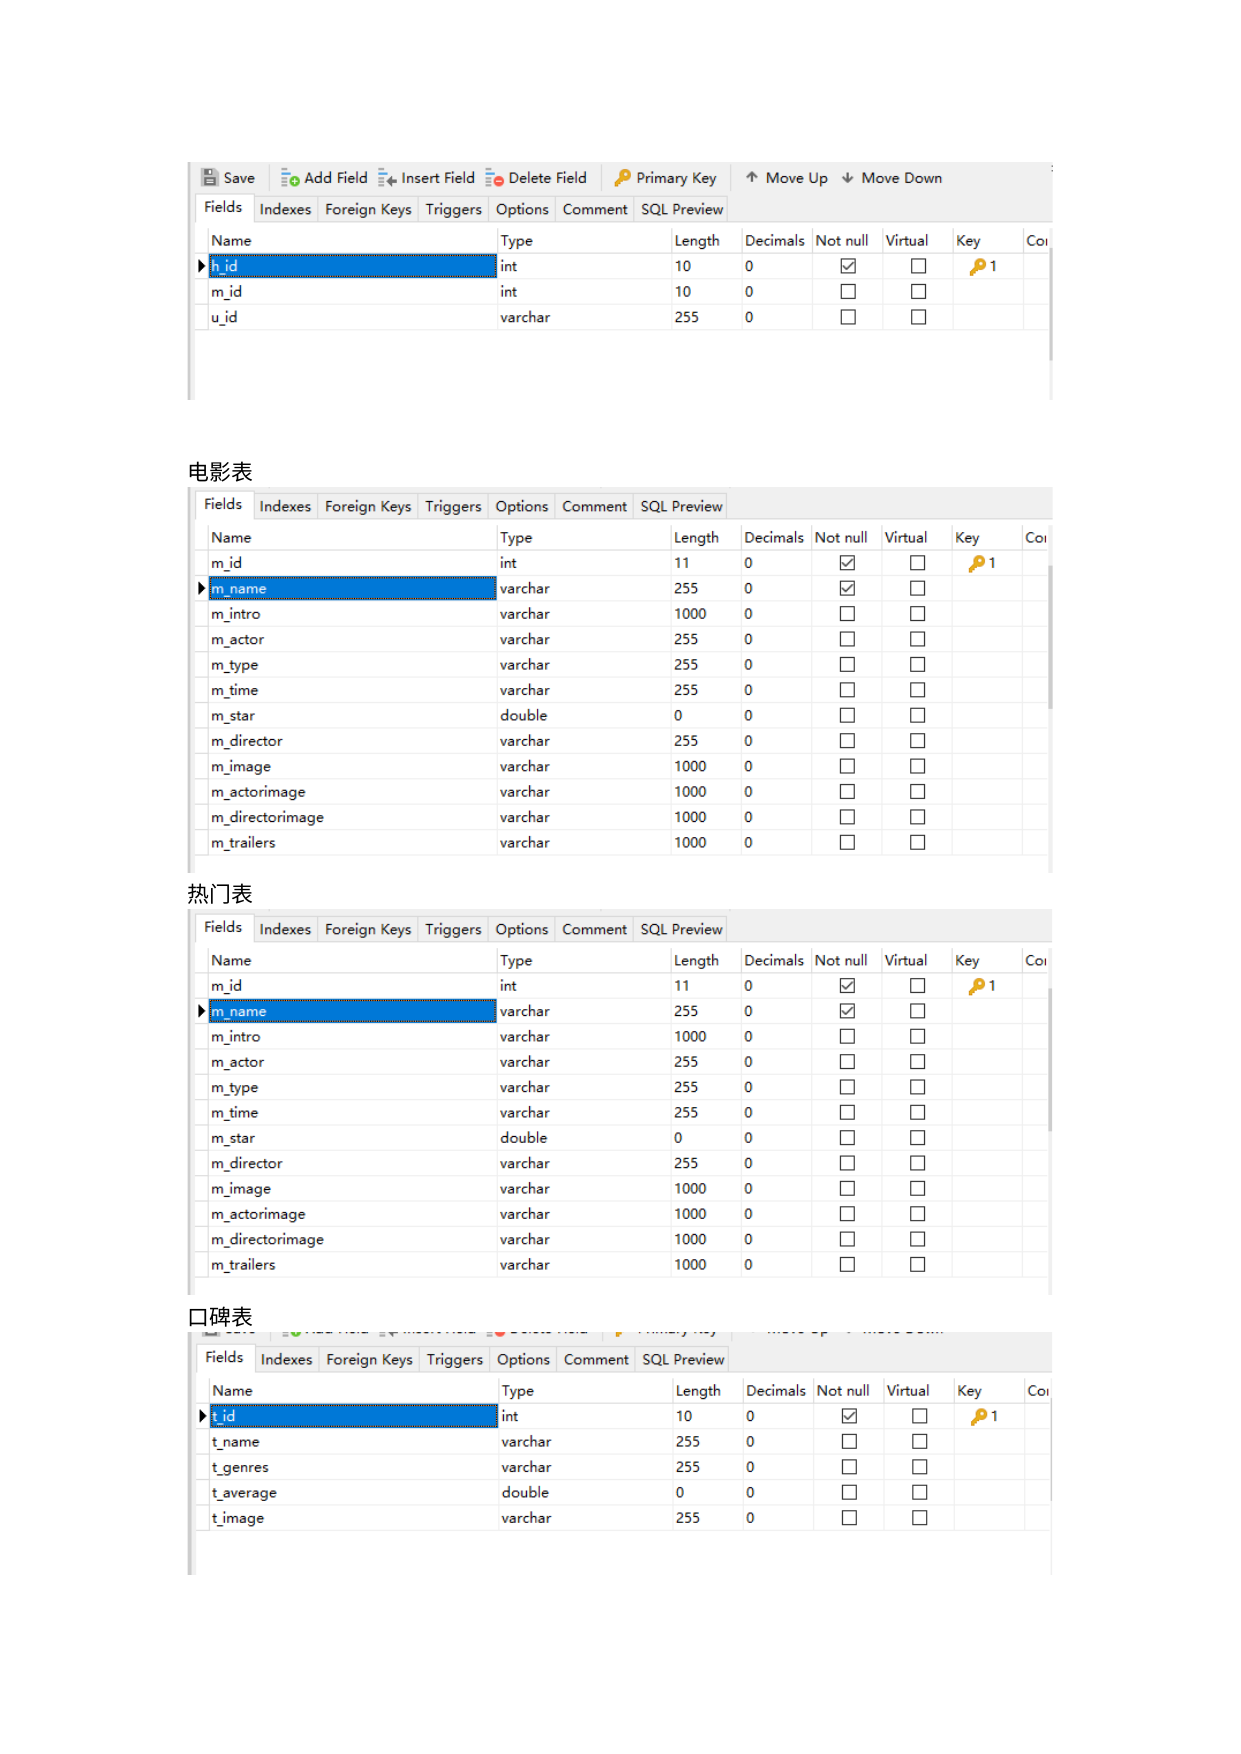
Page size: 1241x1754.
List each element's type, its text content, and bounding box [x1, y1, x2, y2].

picture [187, 1332, 1053, 1575]
picture [187, 162, 1053, 400]
picture [187, 909, 1053, 1295]
picture [187, 487, 1053, 873]
text 口碑表 [187, 1299, 1053, 1332]
text 电影表 [187, 454, 1053, 487]
text 热门表 [187, 877, 1053, 909]
